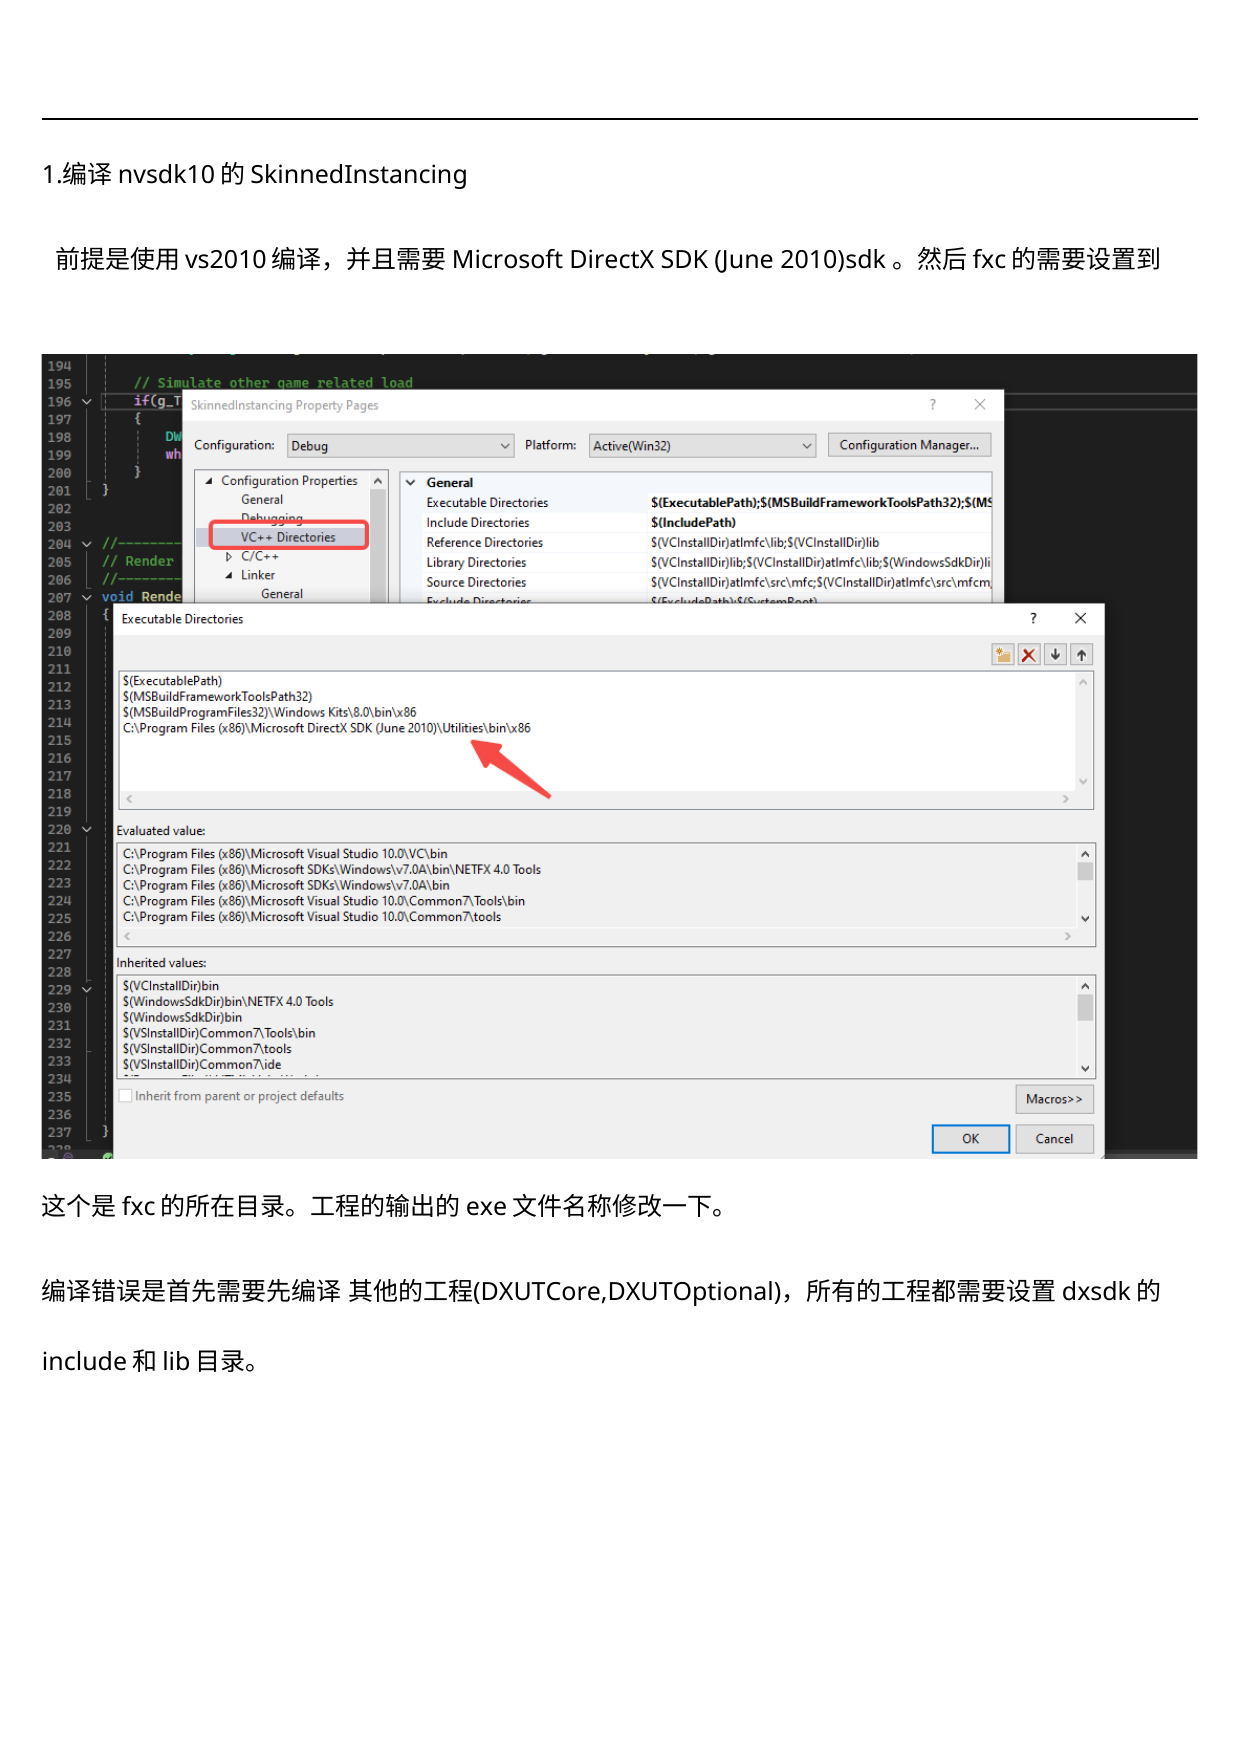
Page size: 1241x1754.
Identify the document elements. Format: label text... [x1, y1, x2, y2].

text 前提是使用vs2010编译，并且需要Microsoft DirectX SDK (June 2010)sdk 。然后fxc的需要设置到这个是fxc的所在目录。工程的输出的exe文件名称修改一下。 [42, 225, 1198, 354]
text 1.编译nvsdk10的SkinnedInstancing [42, 140, 1198, 205]
picture [41, 354, 1198, 1159]
text 前提是使用vs2010编译，并且需要Microsoft DirectX SDK (June 2010)sdk 。然后fxc的需要设置到这个是fxc的所在目录。工程的输出的exe文件名称修改一下。 [42, 1159, 1198, 1237]
text 编译错误是首先需要先编译 其他的工程(DXUTCore,DXUTOptional)，所有的工程都需要设置dxsdk的include和lib目录。 [42, 1257, 1198, 1392]
